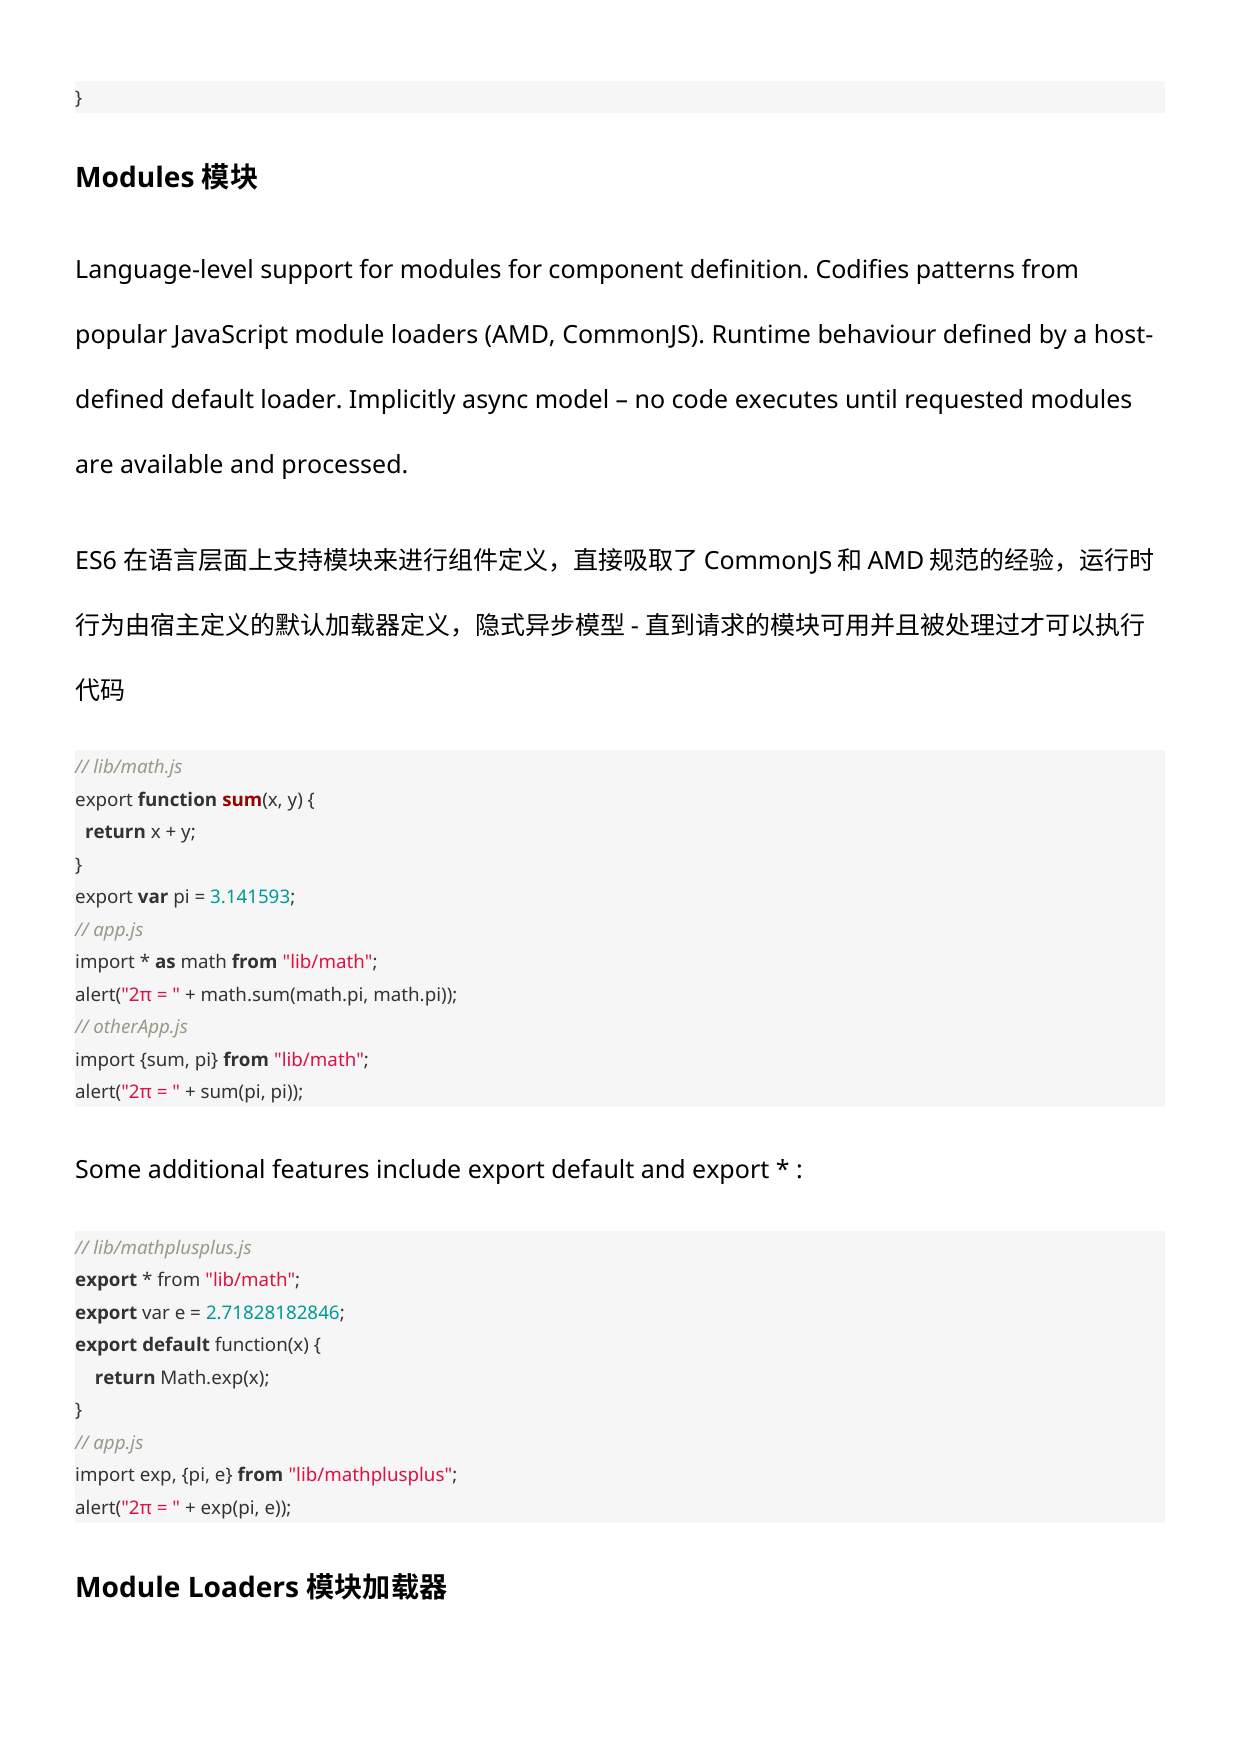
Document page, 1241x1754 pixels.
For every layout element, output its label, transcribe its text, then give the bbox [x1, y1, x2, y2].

text } [75, 1393, 1165, 1426]
text // lib/mathplusplus.js [75, 1231, 1165, 1263]
text ES6 在语言层面上支持模块来进行组件定义，直接吸取了CommonJS和AMD规范的经验，运行时行为由宿主定义的默认加载器定义，隐式异步模型 - 直到请求的模块可用并且被处理过才可以执行代码 [75, 526, 1165, 721]
text // app.js [75, 1426, 1165, 1458]
text alert("2π = " + sum(pi, pi)); [75, 1075, 1165, 1107]
text alert("2π = " + math.sum(math.pi, math.pi)); [75, 977, 1165, 1010]
text alert("2π = " + exp(pi, e)); [75, 1491, 1165, 1523]
text // otherApp.js [75, 1010, 1165, 1042]
text export var pi = 3.141593; [75, 880, 1165, 912]
text Modules 模块 [75, 142, 1165, 207]
text Some additional features include export default and export * : [75, 1137, 1165, 1202]
text } [75, 847, 1165, 880]
text } [75, 81, 1165, 113]
text Language-level support for modules for component definition. Codifies patterns from popular JavaScript module loaders (AMD, CommonJS). Runtime behaviour defined by a host-defined default loader. Implicitly async model – no code executes until requested modules are available and processed. [75, 237, 1165, 497]
text Module Loaders 模块加载器 [75, 1552, 1165, 1617]
text return x + y; [75, 815, 1165, 847]
text export * from "lib/math"; [75, 1263, 1165, 1296]
text import exp, {pi, e} from "lib/mathplusplus"; [75, 1458, 1165, 1491]
text import * as math from "lib/math"; [75, 945, 1165, 977]
text export var e = 2.71828182846; [75, 1296, 1165, 1328]
text import {sum, pi} from "lib/math"; [75, 1042, 1165, 1075]
text // lib/math.js [75, 750, 1165, 782]
text return Math.exp(x); [75, 1361, 1165, 1393]
text export function sum(x, y) { [75, 782, 1165, 815]
text // app.js [75, 912, 1165, 945]
text export default function(x) { [75, 1328, 1165, 1361]
